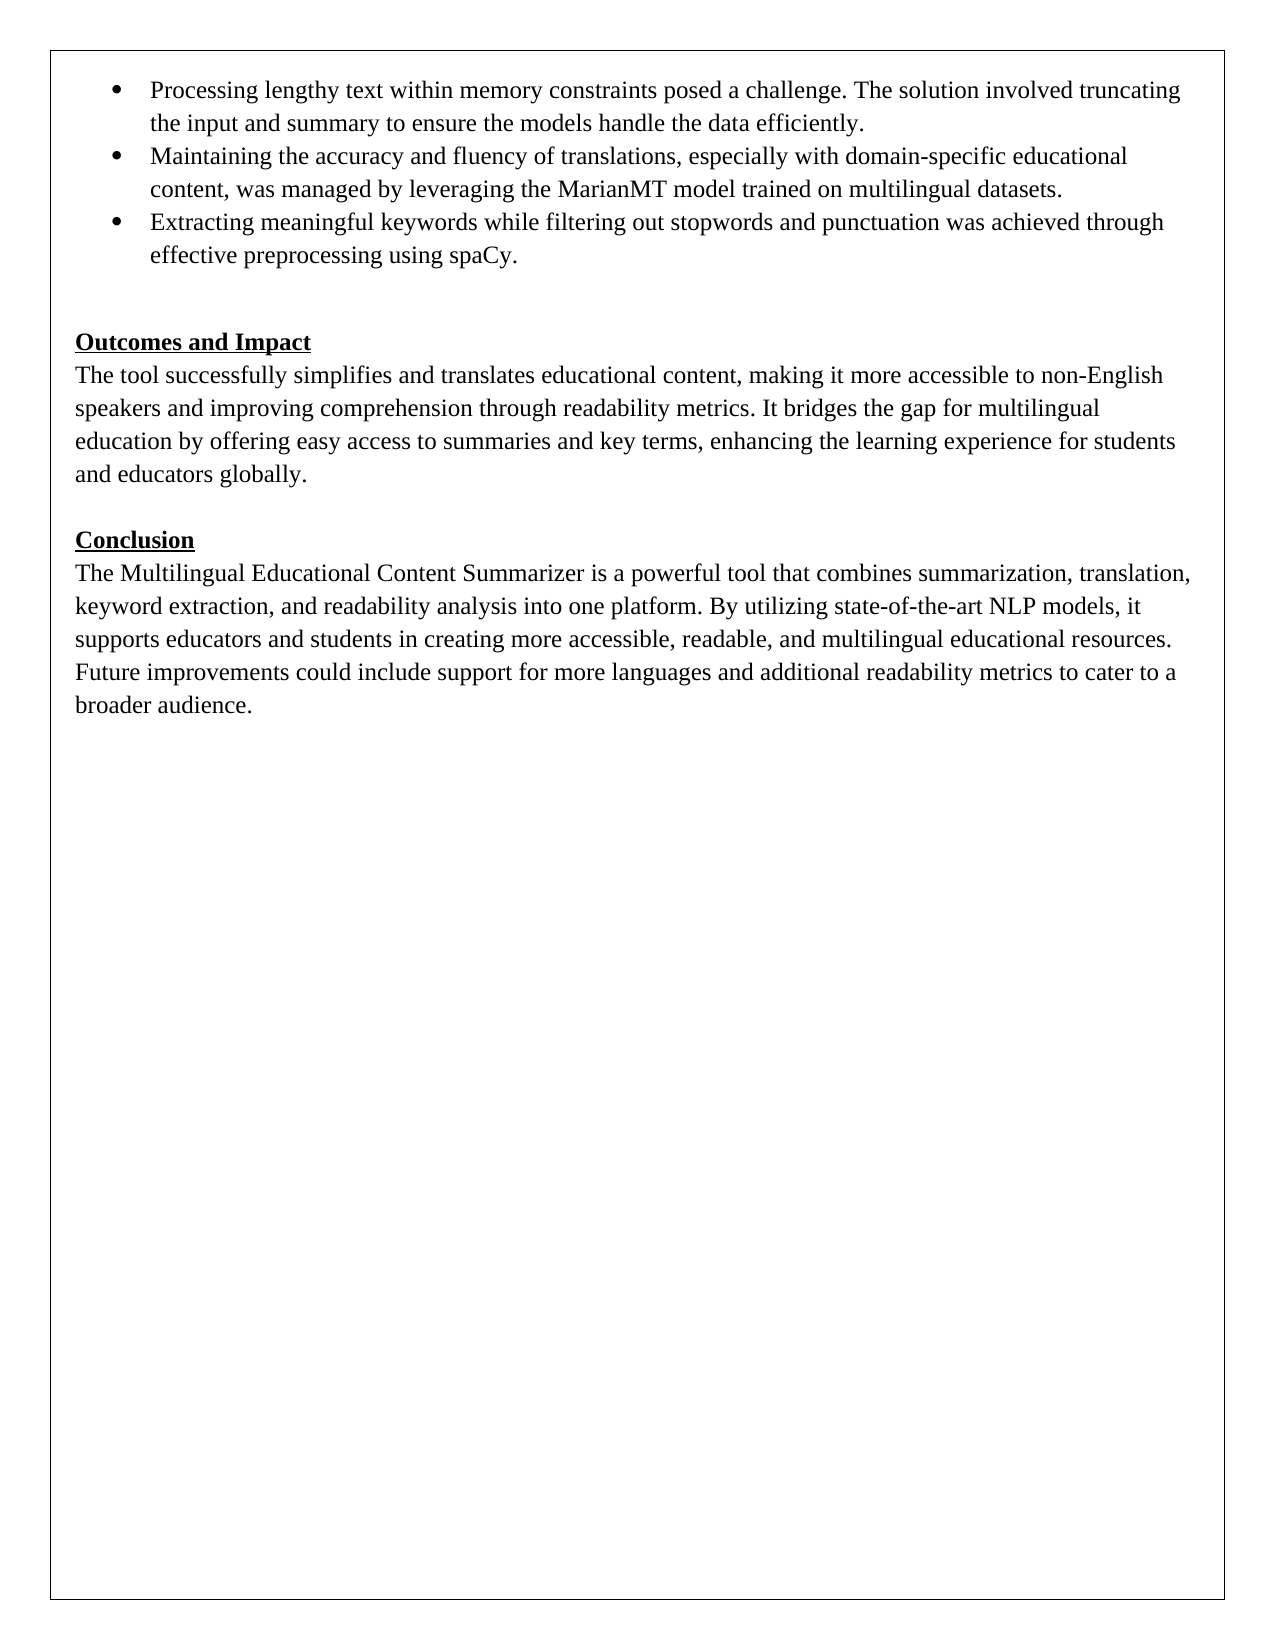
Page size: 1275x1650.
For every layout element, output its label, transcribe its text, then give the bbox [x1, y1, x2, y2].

list Maintaining the accuracy and fluency of translations, especially with domain-specific educational content, was managed by leveraging the MarianMT model trained on multilingual datasets. [112, 141, 1200, 203]
list Extracting meaningful keywords while filtering out stopwords and punctuation was achieved through effective preprocessing using spaCy. [112, 207, 1200, 269]
list Processing lengthy text within memory constraints posed a challenge. The solution involved truncating the input and summary to ensure the models handle the data efficiently. [112, 75, 1200, 137]
text Outcomes and Impact The tool successfully simplifies and translates educational content, making it more accessible to non-English speakers and improving comprehension through readability metrics. It bridges the gap for multilingual education by offering easy access to summaries and key terms, enhancing the learning experience for students and educators globally. Conclusion The Multilingual Educational Content Summarizer is a powerful tool that combines summarization, translation, keyword extraction, and readability analysis into one platform. By utilizing state-of-the-art NLP models, it supports educators and students in creating more accessible, readable, and multilingual educational resources. Future improvements could include support for more languages and additional readability metrics to cater to a broader audience. [75, 294, 1200, 719]
